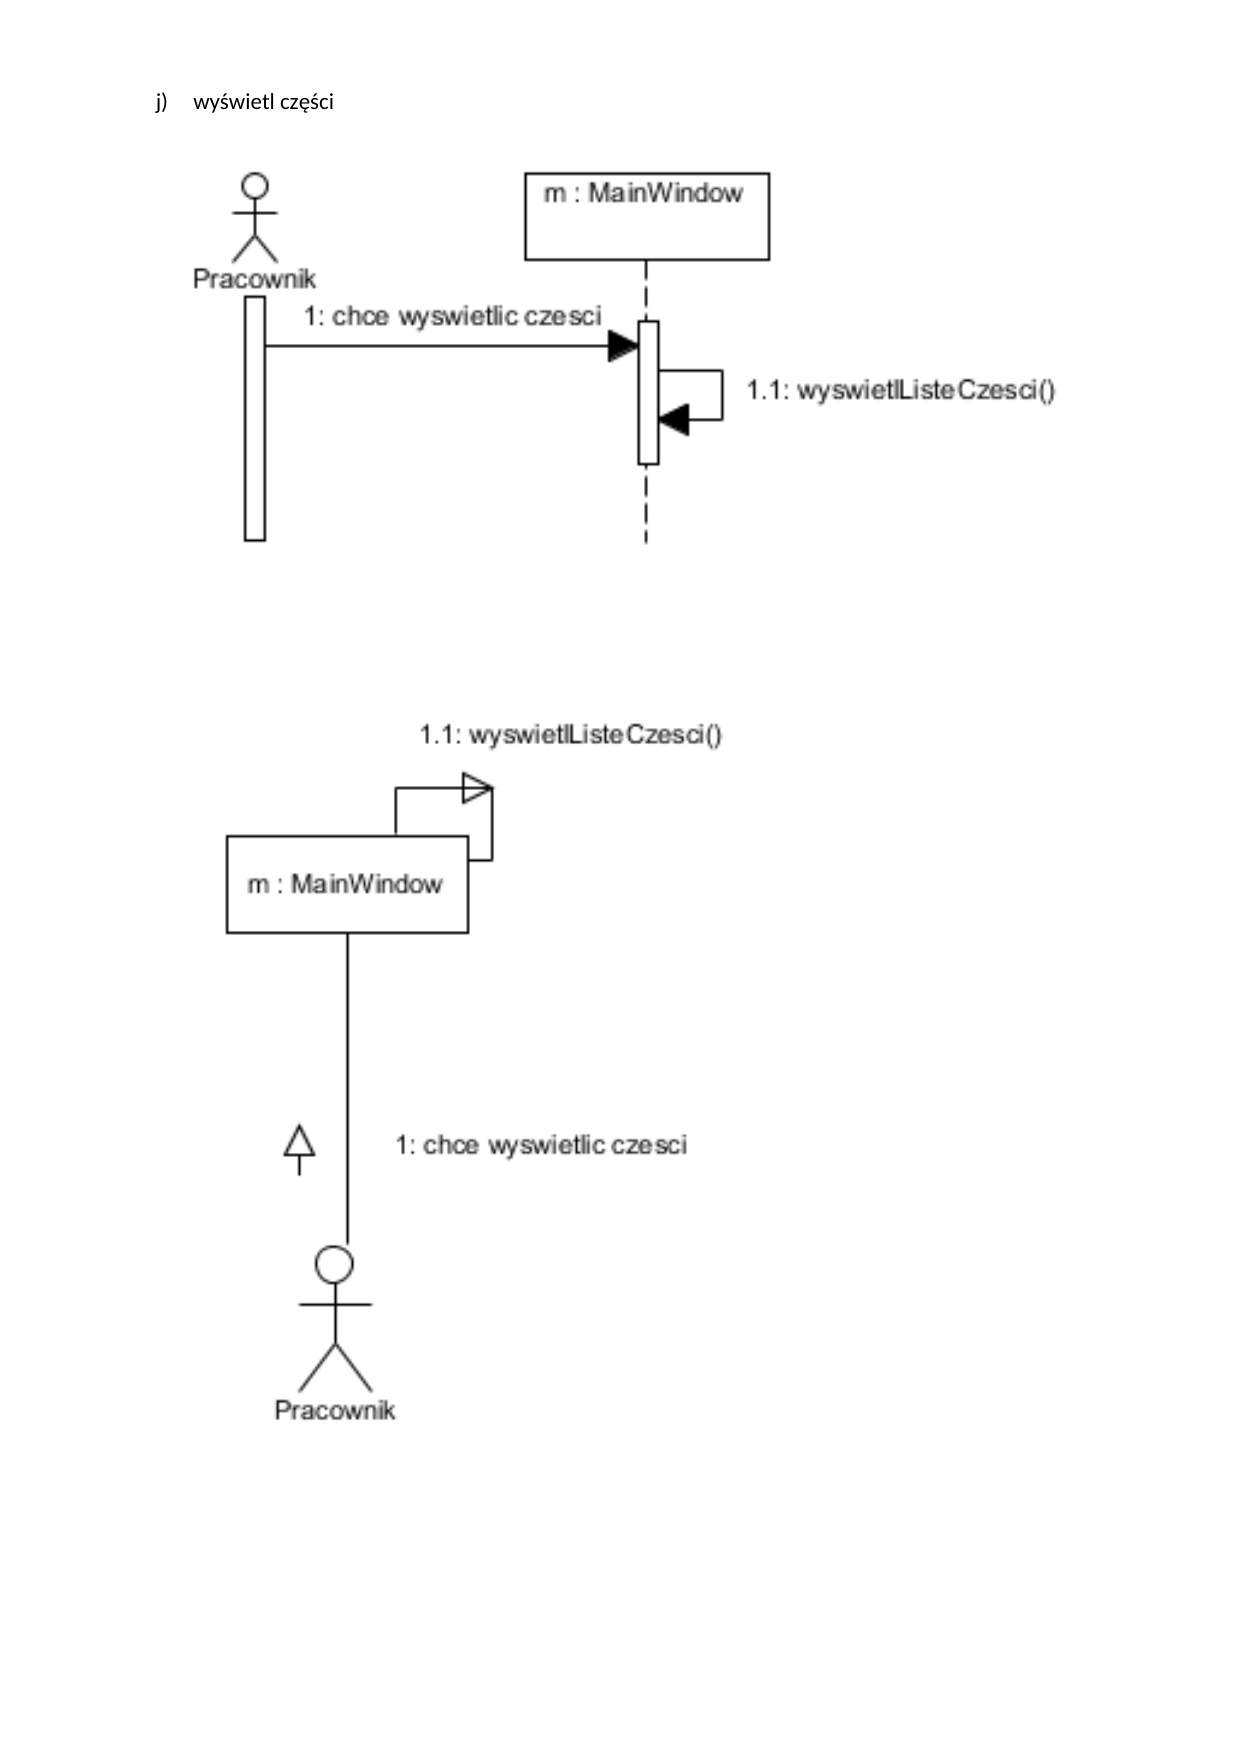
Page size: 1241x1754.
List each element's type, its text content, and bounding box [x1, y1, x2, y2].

list wyświetl części [156, 87, 1122, 115]
picture [193, 151, 1081, 572]
picture [217, 703, 776, 1437]
